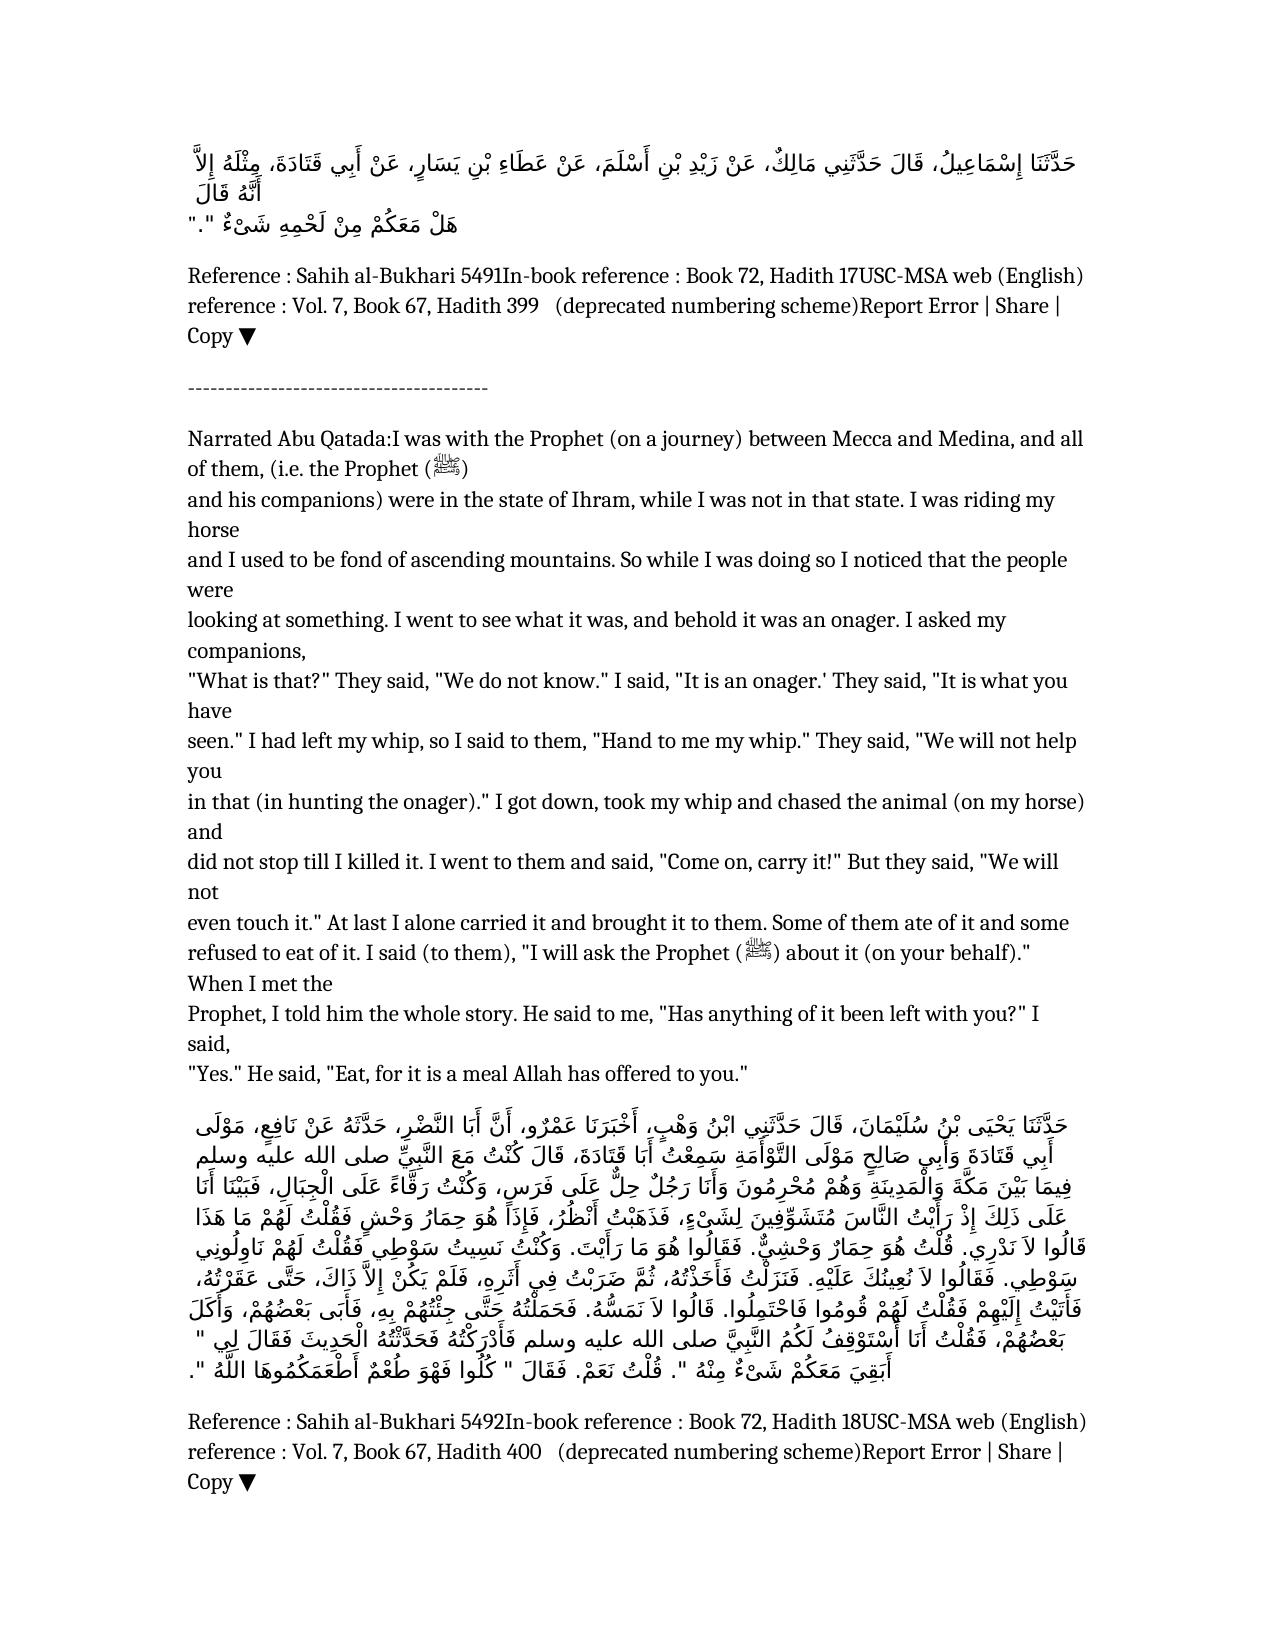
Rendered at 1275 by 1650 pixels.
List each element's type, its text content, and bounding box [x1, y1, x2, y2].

text حَدَّثَنَا يَحْيَى بْنُ سُلَيْمَانَ، قَالَ حَدَّثَنِي ابْنُ وَهْبٍ، أَخْبَرَنَا عَمْرٌو، أَنَّ أَبَا النَّضْرِ، حَدَّثَهُ عَنْ نَافِعٍ، مَوْلَى أَبِي قَتَادَةَ وَأَبِي صَالِحٍ مَوْلَى التَّوْأَمَةِ سَمِعْتُ أَبَا قَتَادَةَ، قَالَ كُنْتُ مَعَ النَّبِيِّ صلى الله عليه وسلم فِيمَا بَيْنَ مَكَّةَ وَالْمَدِينَةِ وَهُمْ مُحْرِمُونَ وَأَنَا رَجُلٌ حِلٌّ عَلَى فَرَسٍ، وَكُنْتُ رَقَّاءً عَلَى الْجِبَالِ، فَبَيْنَا أَنَا عَلَى ذَلِكَ إِذْ رَأَيْتُ النَّاسَ مُتَشَوِّفِينَ لِشَىْءٍ، فَذَهَبْتُ أَنْظُرُ، فَإِذَا هُوَ حِمَارُ وَحْشٍ فَقُلْتُ لَهُمْ مَا هَذَا قَالُوا لاَ نَدْرِي‏.‏ قُلْتُ هُوَ حِمَارٌ وَحْشِيٌّ‏.‏ فَقَالُوا هُوَ مَا رَأَيْتَ‏.‏ وَكُنْتُ نَسِيتُ سَوْطِي فَقُلْتُ لَهُمْ نَاوِلُونِي سَوْطِي‏.‏ فَقَالُوا لاَ نُعِينُكَ عَلَيْهِ‏.‏ فَنَزَلْتُ فَأَخَذْتُهُ، ثُمَّ ضَرَبْتُ فِي أَثَرِهِ، فَلَمْ يَكُنْ إِلاَّ ذَاكَ، حَتَّى عَقَرْتُهُ، فَأَتَيْتُ إِلَيْهِمْ فَقُلْتُ لَهُمْ قُومُوا فَاحْتَمِلُوا‏.‏ قَالُوا لاَ نَمَسُّهُ‏.‏ فَحَمَلْتُهُ حَتَّى جِئْتُهُمْ بِهِ، فَأَبَى بَعْضُهُمْ، وَأَكَلَ بَعْضُهُمْ، فَقُلْتُ أَنَا أَسْتَوْقِفُ لَكُمُ النَّبِيَّ صلى الله عليه وسلم فَأَدْرَكْتُهُ فَحَدَّثْتُهُ الْحَدِيثَ فَقَالَ لِي ‏"‏ أَبَقِيَ مَعَكُمْ شَىْءٌ مِنْهُ ‏"‏‏.‏ قُلْتُ نَعَمْ‏.‏ فَقَالَ ‏"‏ كُلُوا فَهْوَ طُعْمٌ أَطْعَمَكُمُوهَا اللَّهُ ‏"‏‏.‏ [187, 1112, 1087, 1384]
text ---------------------------------------- [187, 374, 1087, 401]
text Narrated Abu Qatada:I was with the Prophet (on a journey) between Mecca and Medina, and all of them, (i.e. the Prophet (ﷺ) and his companions) were in the state of Ihram, while I was not in that state. I was riding my horse and I used to be fond of ascending mountains. So while I was doing so I noticed that the people were looking at something. I went to see what it was, and behold it was an onager. I asked my companions, "What is that?" They said, "We do not know." I said, "It is an onager.' They said, "It is what you have seen." I had left my whip, so I said to them, "Hand to me my whip." They said, "We will not help you in that (in hunting the onager)." I got down, took my whip and chased the animal (on my horse) and did not stop till I killed it. I went to them and said, "Come on, carry it!" But they said, "We will not even touch it." At last I alone carried it and brought it to them. Some of them ate of it and some refused to eat of it. I said (to them), "I will ask the Prophet (ﷺ) about it (on your behalf)." When I met the Prophet, I told him the whole story. He said to me, "Has anything of it been left with you?" I said, "Yes." He said, "Eat, for it is a meal Allah has offered to you." [187, 425, 1087, 1087]
text Reference : Sahih al-Bukhari 5492In-book reference : Book 72, Hadith 18USC-MSA web (English) reference : Vol. 7, Book 67, Hadith 400 (deprecated numbering scheme)Report Error | Share | Copy ▼ [187, 1408, 1087, 1495]
text حَدَّثَنَا إِسْمَاعِيلُ، قَالَ حَدَّثَنِي مَالِكٌ، عَنْ زَيْدِ بْنِ أَسْلَمَ، عَنْ عَطَاءِ بْنِ يَسَارٍ، عَنْ أَبِي قَتَادَةَ، مِثْلَهُ إِلاَّ أَنَّهُ قَالَ ‏ "‏ هَلْ مَعَكُمْ مِنْ لَحْمِهِ شَىْءٌ ‏"‏‏.‏ [187, 150, 1087, 238]
text Reference : Sahih al-Bukhari 5491In-book reference : Book 72, Hadith 17USC-MSA web (English) reference : Vol. 7, Book 67, Hadith 399 (deprecated numbering scheme)Report Error | Share | Copy ▼ [187, 263, 1087, 350]
